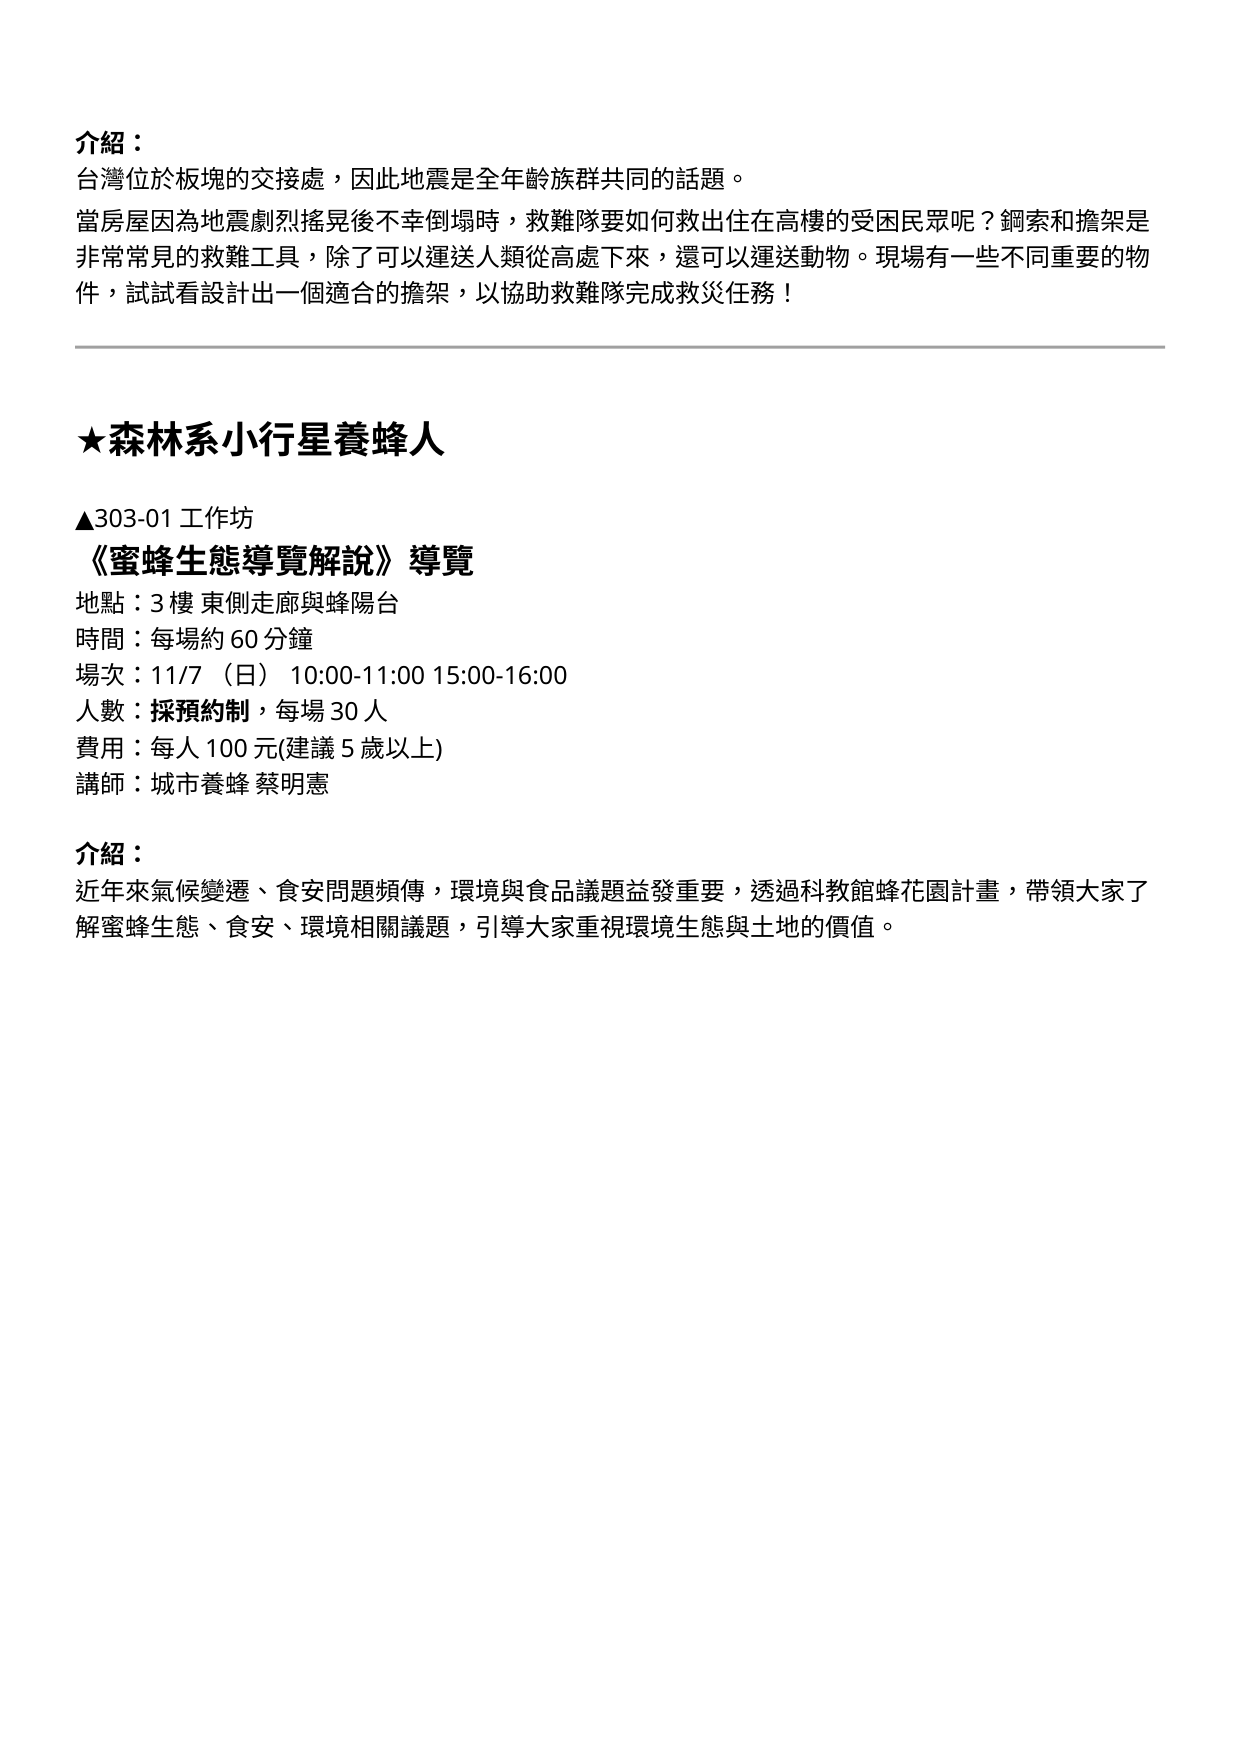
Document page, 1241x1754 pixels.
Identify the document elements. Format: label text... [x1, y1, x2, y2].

text ▲303-01工作坊 《蜜蜂生態導覽解說》導覽 地點：3樓 東側走廊與蜂陽台 時間：每場約60分鐘 場次：11/7 （日） 10:00-11:00 15:00-16:00 人數：採預約制，每場30人 費用：每人100元(建議5歲以上) 講師：城市養蜂 蔡明憲 介紹： 近年來氣候變遷、食安問題頻傳，環境與食品議題益發重要，透過科教館蜂花園計畫，帶領大家了解蜜蜂生態、食安、環境相關議題，引導大家重視環境生態與土地的價值。 [75, 464, 1165, 943]
text 當房屋因為地震劇烈搖晃後不幸倒塌時，救難隊要如何救出住在高樓的受困民眾呢？鋼索和擔架是非常常見的救難工具，除了可以運送人類從高處下來，還可以運送動物。現場有一些不同重要的物件，試試看設計出一個適合的擔架，以協助救難隊完成救災任務！ [75, 201, 1165, 340]
text ★森林系小行星養蜂人 [75, 376, 1165, 464]
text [75, 89, 1165, 196]
